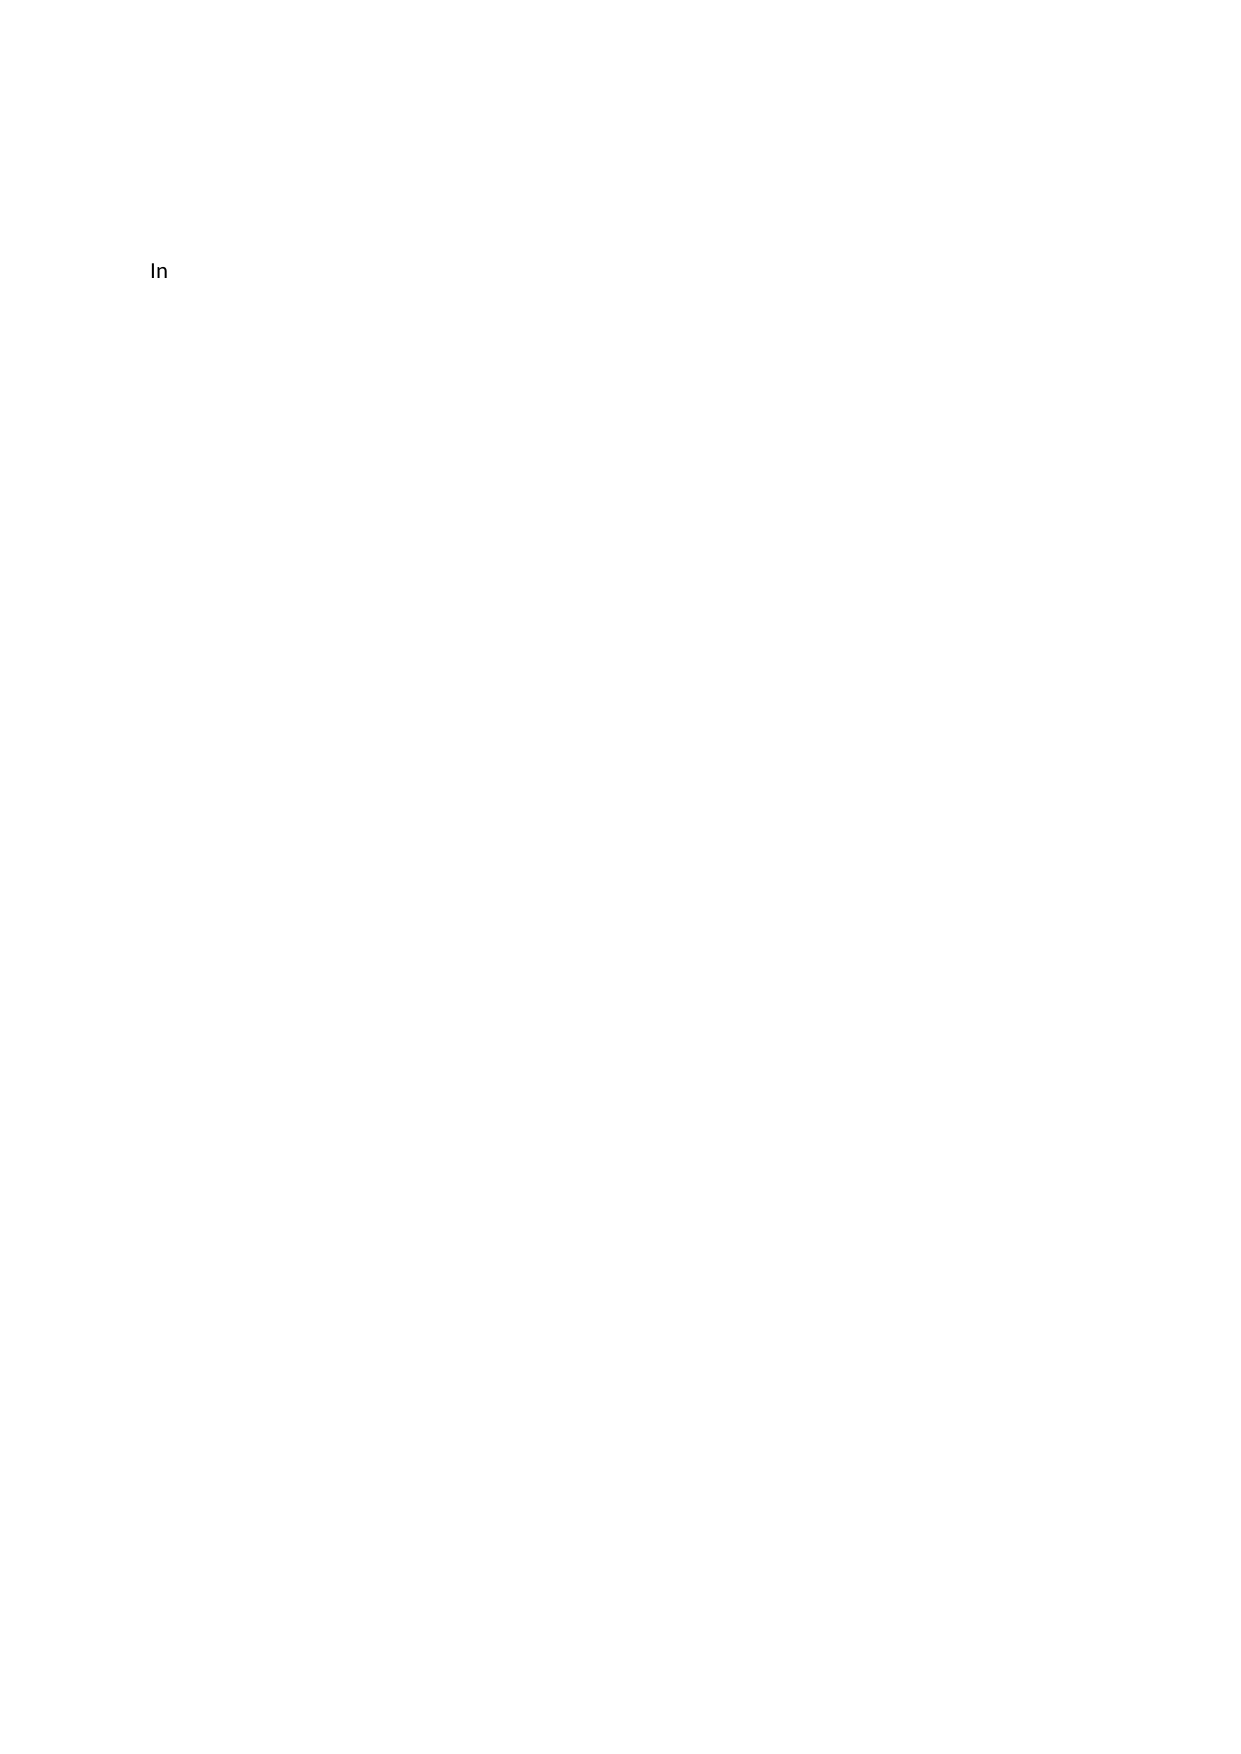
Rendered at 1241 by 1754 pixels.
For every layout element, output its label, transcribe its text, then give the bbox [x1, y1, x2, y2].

text In [150, 256, 1090, 284]
